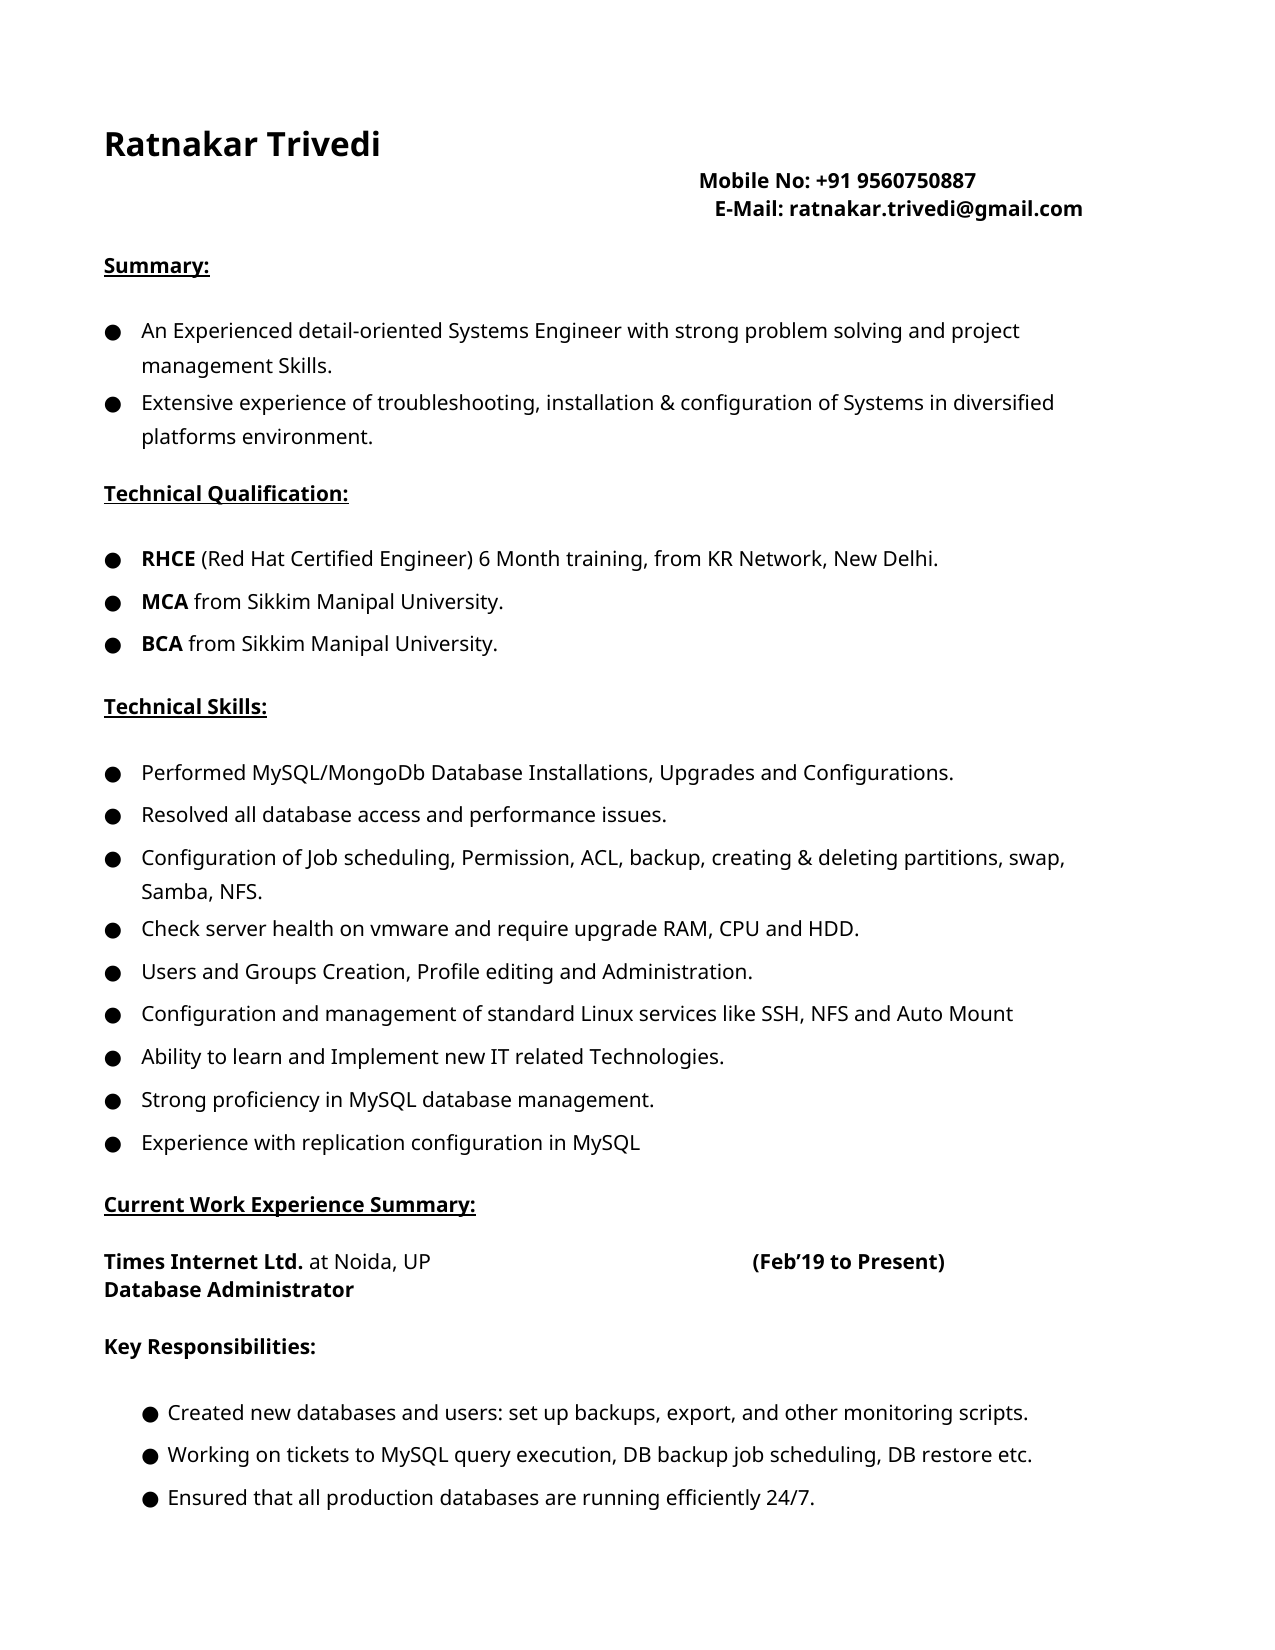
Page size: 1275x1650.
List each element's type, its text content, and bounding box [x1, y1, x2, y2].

list Users and Groups Creation, Profile editing and Administration. [103, 948, 1134, 991]
list RHCE (Red Hat Certified Engineer) 6 Month training, from KR Network, New Delhi. [103, 536, 1134, 578]
list Performed MySQL/MongoDb Database Installations, Upgrades and Configurations. [103, 749, 1134, 792]
text Times Internet Ltd. at Noida, UP (Feb’19 to Present) [103, 1247, 1134, 1276]
list Configuration of Job scheduling, Permission, ACL, backup, creating & deleting partitions, swap, Samba, NFS. [103, 834, 1134, 906]
list Experience with replication configuration in MySQL [103, 1119, 1134, 1162]
text Key Responsibilities: [103, 1332, 1134, 1361]
text Database Administrator [103, 1276, 1134, 1304]
text E-Mail: ratnakar.trivedi@gmail.com [703, 194, 1134, 223]
text Summary: [103, 251, 1134, 279]
text Technical Qualification: [103, 479, 1134, 507]
text Current Work Experience Summary: [103, 1190, 1134, 1219]
list Ability to learn and Implement new IT related Technologies. [103, 1034, 1134, 1076]
list Strong proficiency in MySQL database management. [103, 1076, 1134, 1119]
list MCA from Sikkim Manipal University. [103, 578, 1134, 621]
list An Experienced detail-oriented Systems Engineer with strong problem solving and project management Skills. [103, 308, 1134, 379]
list Created new databases and users: set up backups, export, and other monitoring scripts. [141, 1389, 1134, 1432]
text Ratnakar Trivedi [103, 120, 1134, 166]
list BCA from Sikkim Manipal University. [103, 621, 1134, 664]
list Working on tickets to MySQL query execution, DB backup job scheduling, DB restore etc. [141, 1432, 1134, 1475]
text Technical Skills: [103, 692, 1134, 721]
text Mobile No: +91 9560750887 [103, 166, 1134, 194]
list Resolved all database access and performance issues. [103, 792, 1134, 834]
list Check server health on vmware and require upgrade RAM, CPU and HDD. [103, 906, 1134, 948]
list Extensive experience of troubleshooting, installation & configuration of Systems in diversified platforms environment. [103, 379, 1134, 450]
list Configuration and management of standard Linux services like SSH, NFS and Auto Mount [103, 991, 1134, 1034]
list Ensured that all production databases are running efficiently 24/7. [141, 1475, 1134, 1517]
